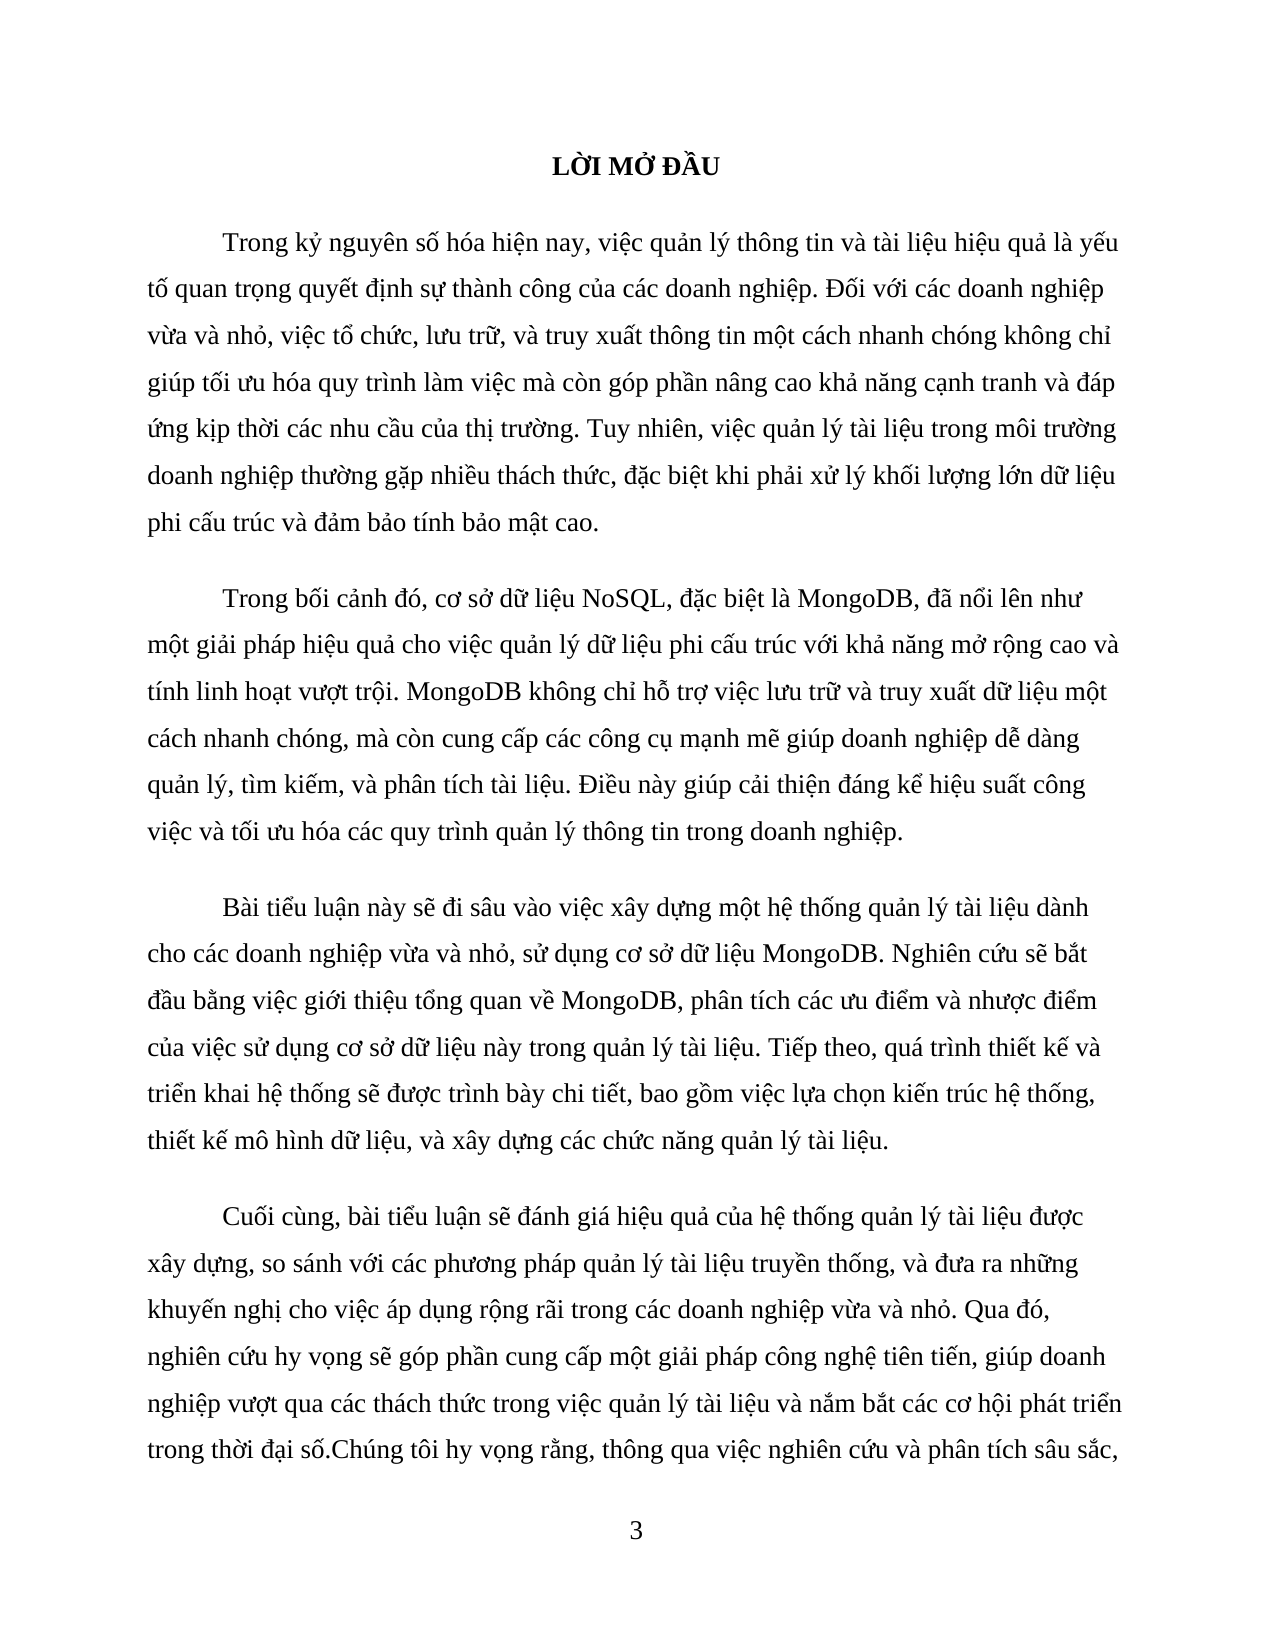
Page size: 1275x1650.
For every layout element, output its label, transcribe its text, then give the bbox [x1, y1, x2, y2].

text Bài tiểu luận này sẽ đi sâu vào việc xây dựng một hệ thống quản lý tài liệu dành cho các doanh nghiệp vừa và nhỏ, sử dụng cơ sở dữ liệu MongoDB. Nghiên cứu sẽ bắt đầu bằng việc giới thiệu tổng quan về MongoDB, phân tích các ưu điểm và nhược điểm của việc sử dụng cơ sở dữ liệu này trong quản lý tài liệu. Tiếp theo, quá trình thiết kế và triển khai hệ thống sẽ được trình bày chi tiết, bao gồm việc lựa chọn kiến trúc hệ thống, thiết kế mô hình dữ liệu, và xây dựng các chức năng quản lý tài liệu. [147, 891, 1125, 1155]
text Trong bối cảnh đó, cơ sở dữ liệu NoSQL, đặc biệt là MongoDB, đã nổi lên như một giải pháp hiệu quả cho việc quản lý dữ liệu phi cấu trúc với khả năng mở rộng cao và tính linh hoạt vượt trội. MongoDB không chỉ hỗ trợ việc lưu trữ và truy xuất dữ liệu một cách nhanh chóng, mà còn cung cấp các công cụ mạnh mẽ giúp doanh nghiệp dễ dàng quản lý, tìm kiếm, và phân tích tài liệu. Điều này giúp cải thiện đáng kể hiệu suất công việc và tối ưu hóa các quy trình quản lý thông tin trong doanh nghiệp. [147, 582, 1125, 846]
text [147, 1200, 1125, 1464]
text Trong kỷ nguyên số hóa hiện nay, việc quản lý thông tin và tài liệu hiệu quả là yếu tố quan trọng quyết định sự thành công của các doanh nghiệp. Đối với các doanh nghiệp vừa và nhỏ, việc tổ chức, lưu trữ, và truy xuất thông tin một cách nhanh chóng không chỉ giúp tối ưu hóa quy trình làm việc mà còn góp phần nâng cao khả năng cạnh tranh và đáp ứng kịp thời các nhu cầu của thị trường. Tuy nhiên, việc quản lý tài liệu trong môi trường doanh nghiệp thường gặp nhiều thách thức, đặc biệt khi phải xử lý khối lượng lớn dữ liệu phi cấu trúc và đảm bảo tính bảo mật cao. [147, 226, 1125, 537]
text LỜI MỞ ĐẦU [147, 150, 1125, 181]
